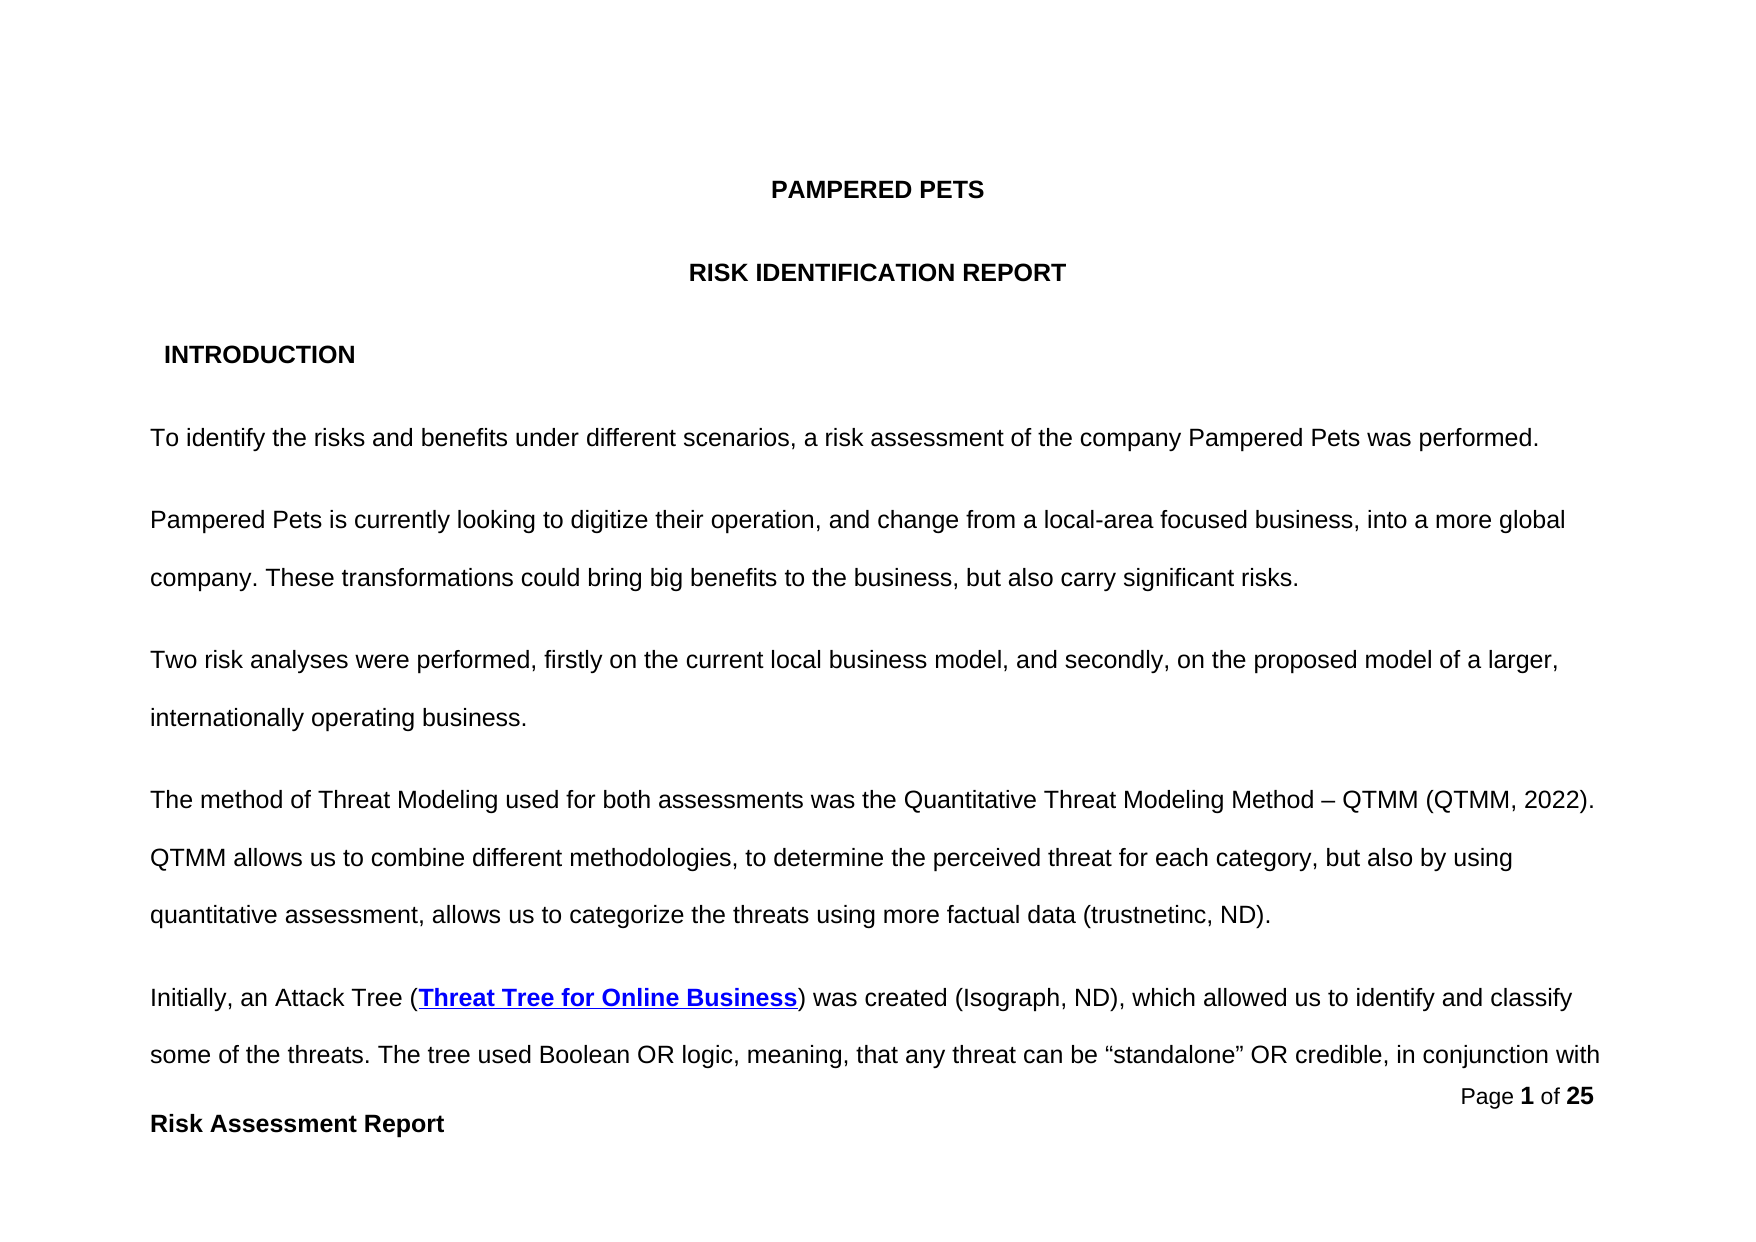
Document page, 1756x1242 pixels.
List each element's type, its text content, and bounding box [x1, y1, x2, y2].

text To identify the risks and benefits under different scenarios, a risk assessment of the company Pampered Pets was performed. [150, 422, 1605, 451]
text Pampered Pets is currently looking to digitize their operation, and change from a local-area focused business, into a more global company. These transformations could bring big benefits to the business, but also carry significant risks. [150, 505, 1605, 591]
text The method of Threat Modeling used for both assessments was the Quantitative Threat Modeling Method – QTMM (QTMM, 2022). QTMM allows us to combine different methodologies, to determine the perceived threat for each category, but also by using quantitative assessment, allows us to categorize the threats using more factual data (trustnetinc, ND). [150, 785, 1605, 929]
text INTRODUCTION [150, 340, 1605, 369]
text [150, 982, 1605, 1069]
text RISK IDENTIFICATION REPORT [150, 257, 1605, 286]
text PAMPERED PETS [150, 175, 1605, 204]
text Two risk analyses were performed, firstly on the current local business model, and secondly, on the proposed model of a larger, internationally operating business. [150, 645, 1605, 731]
